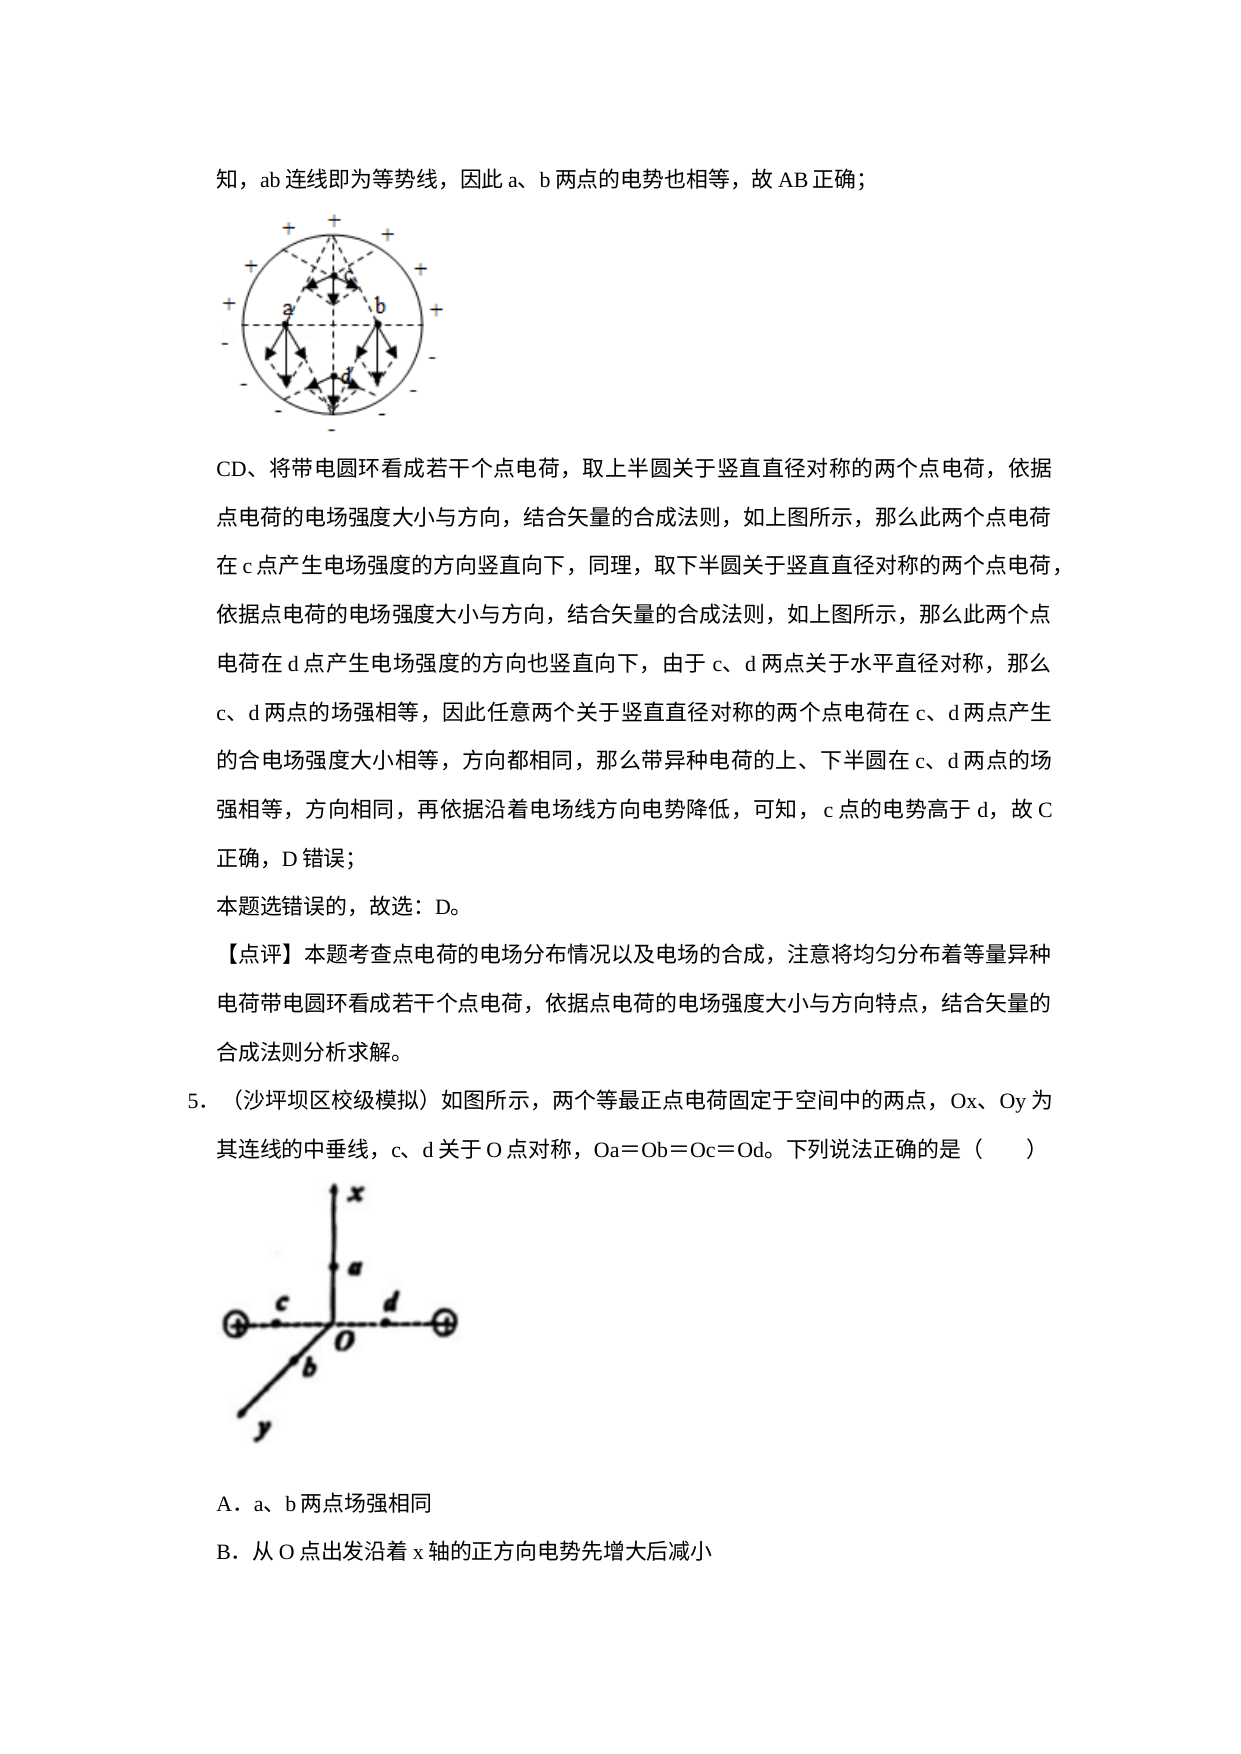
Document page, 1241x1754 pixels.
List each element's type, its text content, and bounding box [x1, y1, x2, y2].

picture [216, 1180, 465, 1449]
text B．从O点出发沿着x轴的正方向电势先增大后减小 [187, 1533, 1053, 1566]
picture [216, 210, 449, 436]
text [216, 162, 1053, 194]
text CD、将带电圆环看成若干个点电荷，取上半圆关于竖直直径对称的两个点电荷，依据点电荷的电场强度大小与方向，结合矢量的合成法则，如上图所示，那么此两个点电荷在c点产生电场强度的方向竖直向下，同理，取下半圆关于竖直直径对称的两个点电荷，依据点电荷的电场强度大小与方向，结合矢量的合成法则，如上图所示，那么此两个点电荷在d点产生电场强度的方向也竖直向下，由于c、d两点关于水平直径对称，那么c、d两点的场强相等，因此任意两个关于竖直直径对称的两个点电荷在c、d两点产生的合电场强度大小相等，方向都相同，那么带异种电荷的上、下半圆在c、d两点的场强相等，方向相同，再依据沿着电场线方向电势降低，可知，c点的电势高于d，故C正确，D错误； [216, 450, 1053, 873]
text A．a、b两点场强相同 [187, 1485, 1053, 1518]
text 本题选错误的，故选：D。 [216, 889, 1053, 921]
text 5．（沙坪坝区校级模拟）如图所示，两个等最正点电荷固定于空间中的两点，Ox、Oy为其连线的中垂线，c、d关于O点对称，Oa＝Ob＝Oc＝Od。下列说法正确的是（ ） [187, 1083, 1053, 1164]
text 【点评】本题考查点电荷的电场分布情况以及电场的合成，注意将均匀分布着等量异种电荷带电圆环看成若干个点电荷，依据点电荷的电场强度大小与方向特点，结合矢量的合成法则分析求解。 [216, 937, 1053, 1067]
